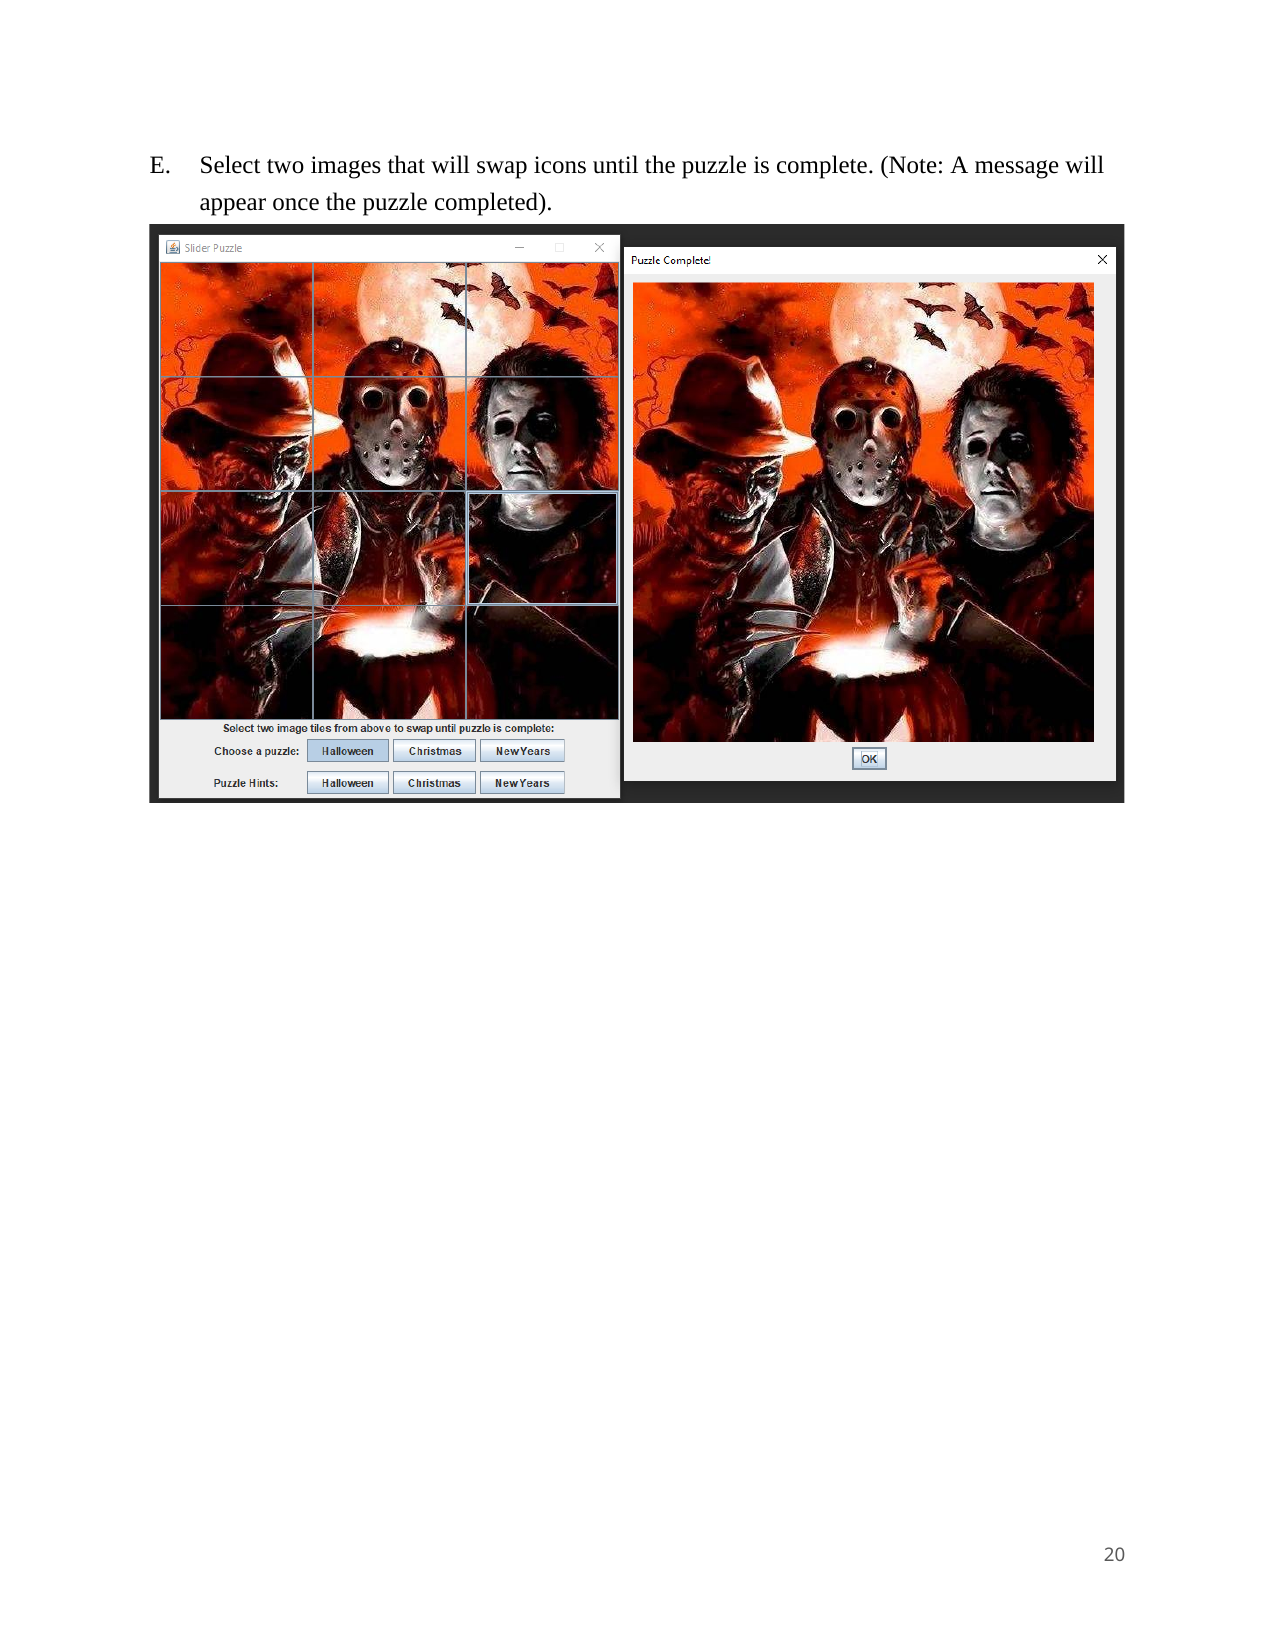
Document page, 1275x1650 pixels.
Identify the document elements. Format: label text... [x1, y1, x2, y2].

list Select two images that will swap icons until the puzzle is complete. (Note: A message will appear once the puzzle completed). [149, 150, 1125, 216]
picture [149, 224, 1125, 803]
